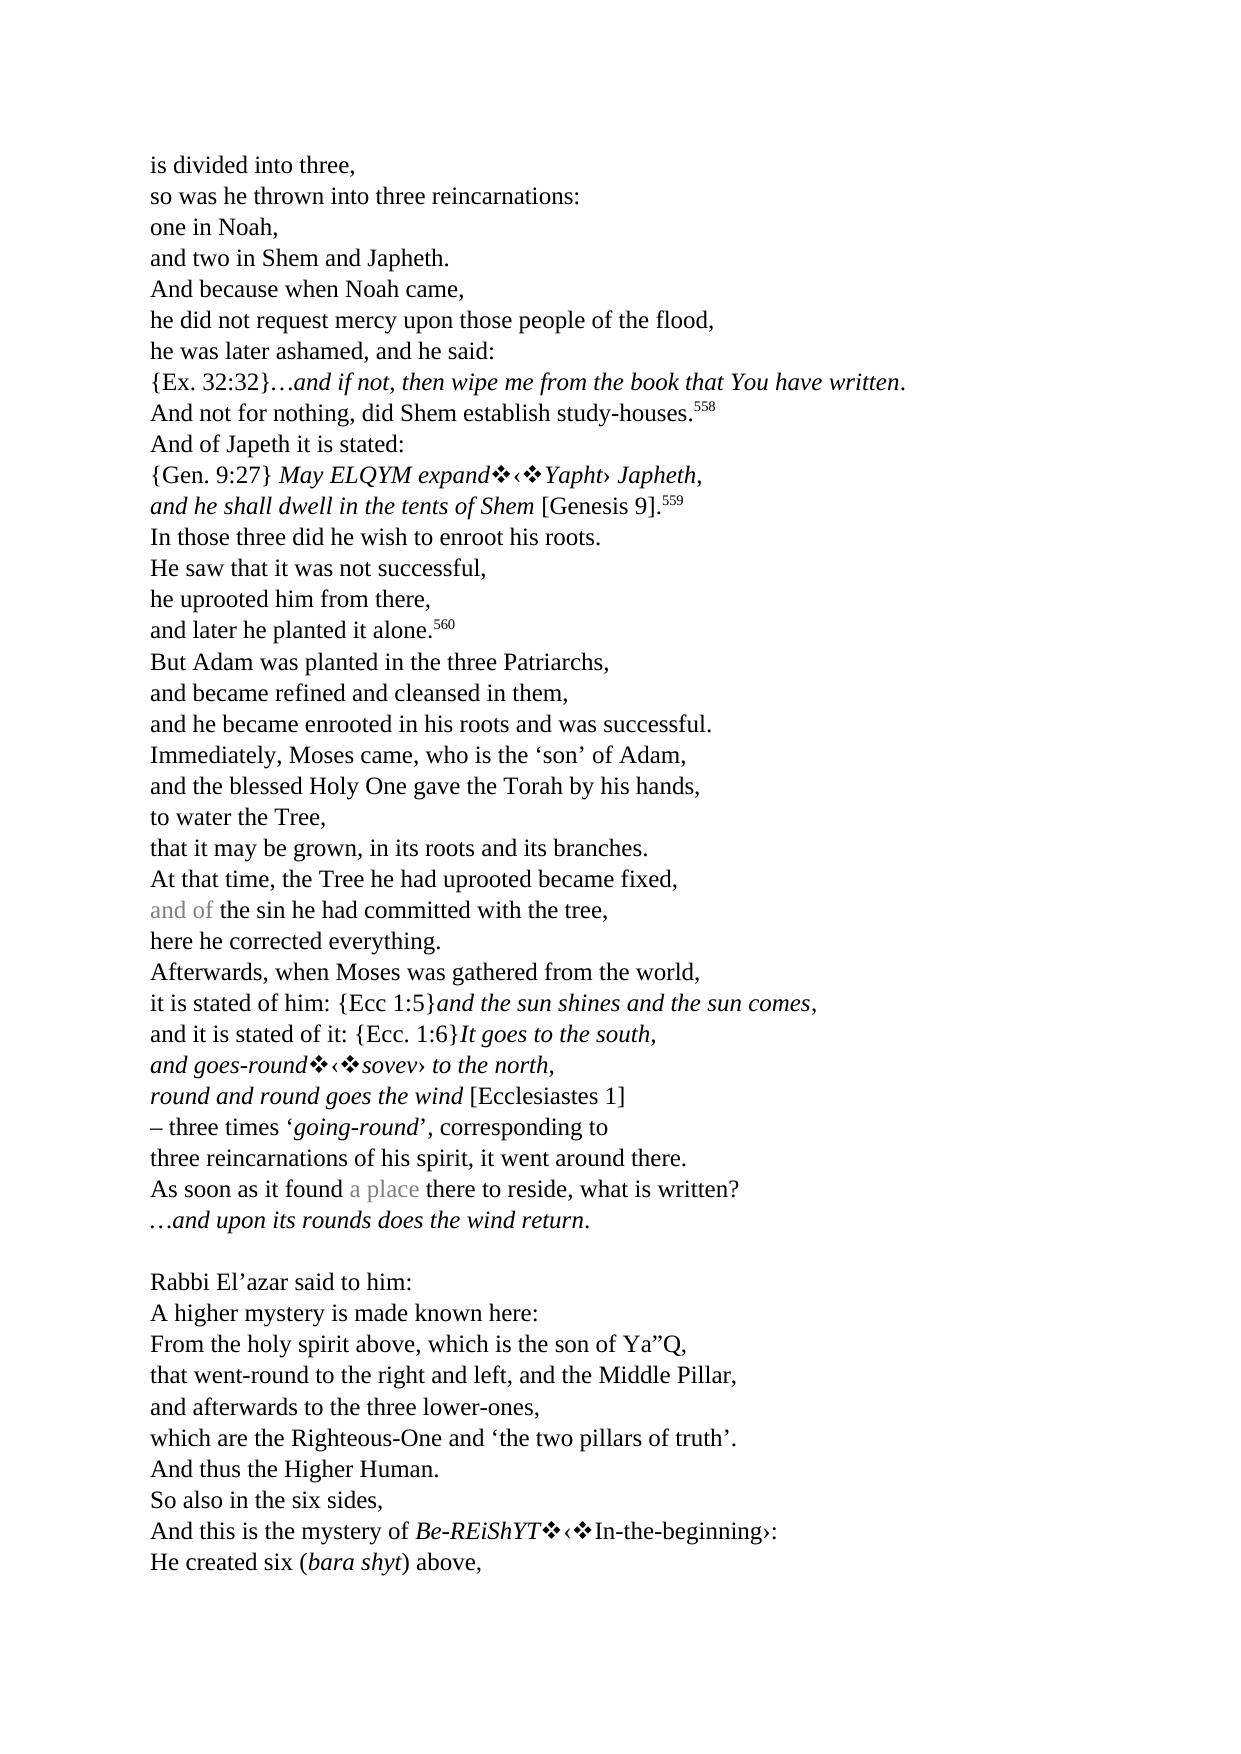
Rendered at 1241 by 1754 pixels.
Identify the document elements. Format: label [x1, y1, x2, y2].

text [150, 150, 1090, 1234]
text [150, 1267, 1090, 1576]
